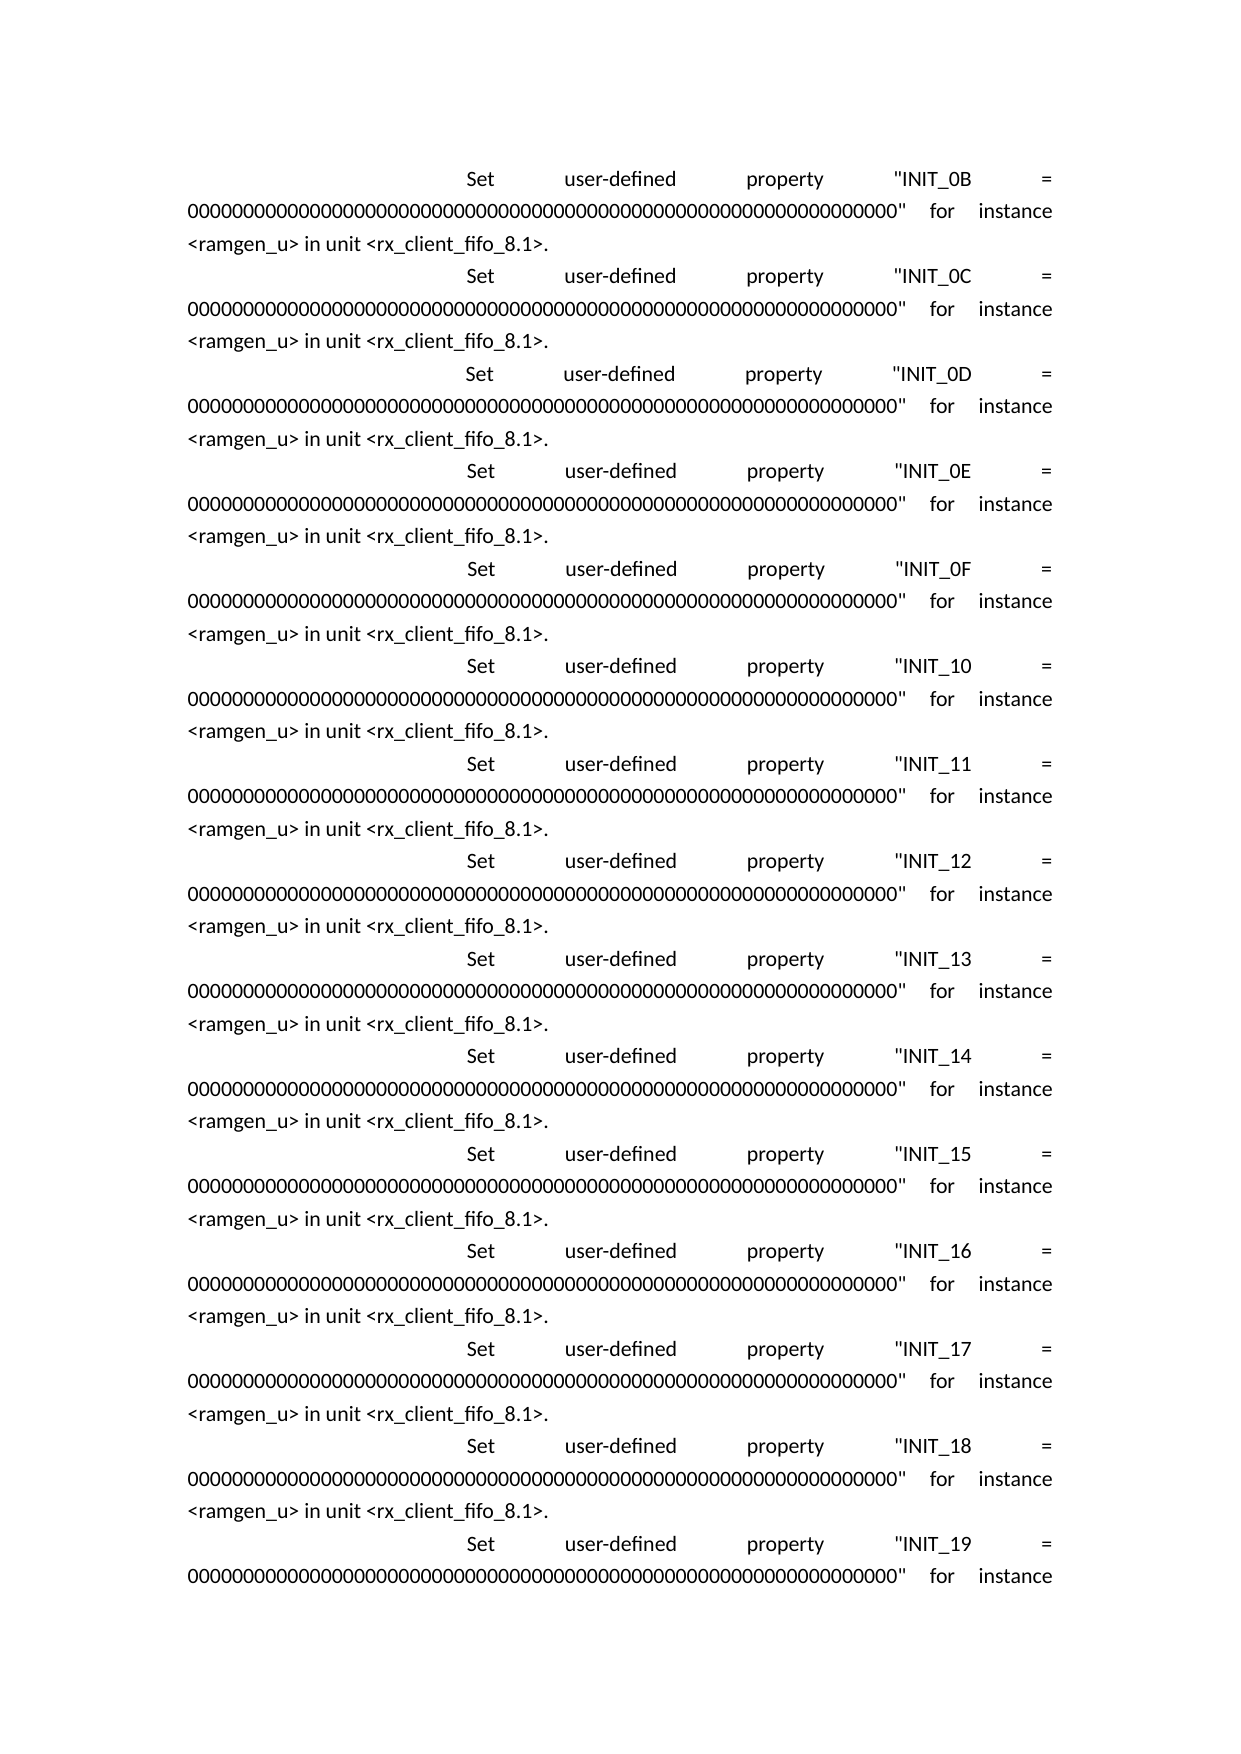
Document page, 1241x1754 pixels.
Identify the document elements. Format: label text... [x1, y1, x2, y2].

text Set user-defined property "INIT_11 = 0000000000000000000000000000000000000000000000000000000000000000" for instance <ramgen_u> in unit <rx_client_fifo_8.1>. [187, 747, 1053, 844]
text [187, 1527, 1053, 1592]
text Set user-defined property "INIT_13 = 0000000000000000000000000000000000000000000000000000000000000000" for instance <ramgen_u> in unit <rx_client_fifo_8.1>. [187, 942, 1053, 1039]
text Set user-defined property "INIT_17 = 0000000000000000000000000000000000000000000000000000000000000000" for instance <ramgen_u> in unit <rx_client_fifo_8.1>. [187, 1332, 1053, 1429]
text Set user-defined property "INIT_0E = 0000000000000000000000000000000000000000000000000000000000000000" for instance <ramgen_u> in unit <rx_client_fifo_8.1>. [187, 454, 1053, 552]
text Set user-defined property "INIT_10 = 0000000000000000000000000000000000000000000000000000000000000000" for instance <ramgen_u> in unit <rx_client_fifo_8.1>. [187, 649, 1053, 747]
text Set user-defined property "INIT_18 = 0000000000000000000000000000000000000000000000000000000000000000" for instance <ramgen_u> in unit <rx_client_fifo_8.1>. [187, 1429, 1053, 1527]
text Set user-defined property "INIT_16 = 0000000000000000000000000000000000000000000000000000000000000000" for instance <ramgen_u> in unit <rx_client_fifo_8.1>. [187, 1234, 1053, 1332]
text Set user-defined property "INIT_0B = 0000000000000000000000000000000000000000000000000000000000000000" for instance <ramgen_u> in unit <rx_client_fifo_8.1>. [187, 162, 1053, 259]
text Set user-defined property "INIT_0F = 0000000000000000000000000000000000000000000000000000000000000000" for instance <ramgen_u> in unit <rx_client_fifo_8.1>. [187, 552, 1053, 649]
text Set user-defined property "INIT_14 = 0000000000000000000000000000000000000000000000000000000000000000" for instance <ramgen_u> in unit <rx_client_fifo_8.1>. [187, 1039, 1053, 1137]
text Set user-defined property "INIT_12 = 0000000000000000000000000000000000000000000000000000000000000000" for instance <ramgen_u> in unit <rx_client_fifo_8.1>. [187, 844, 1053, 942]
text Set user-defined property "INIT_0C = 0000000000000000000000000000000000000000000000000000000000000000" for instance <ramgen_u> in unit <rx_client_fifo_8.1>. [187, 259, 1053, 357]
text Set user-defined property "INIT_0D = 0000000000000000000000000000000000000000000000000000000000000000" for instance <ramgen_u> in unit <rx_client_fifo_8.1>. [187, 357, 1053, 454]
text Set user-defined property "INIT_15 = 0000000000000000000000000000000000000000000000000000000000000000" for instance <ramgen_u> in unit <rx_client_fifo_8.1>. [187, 1137, 1053, 1234]
